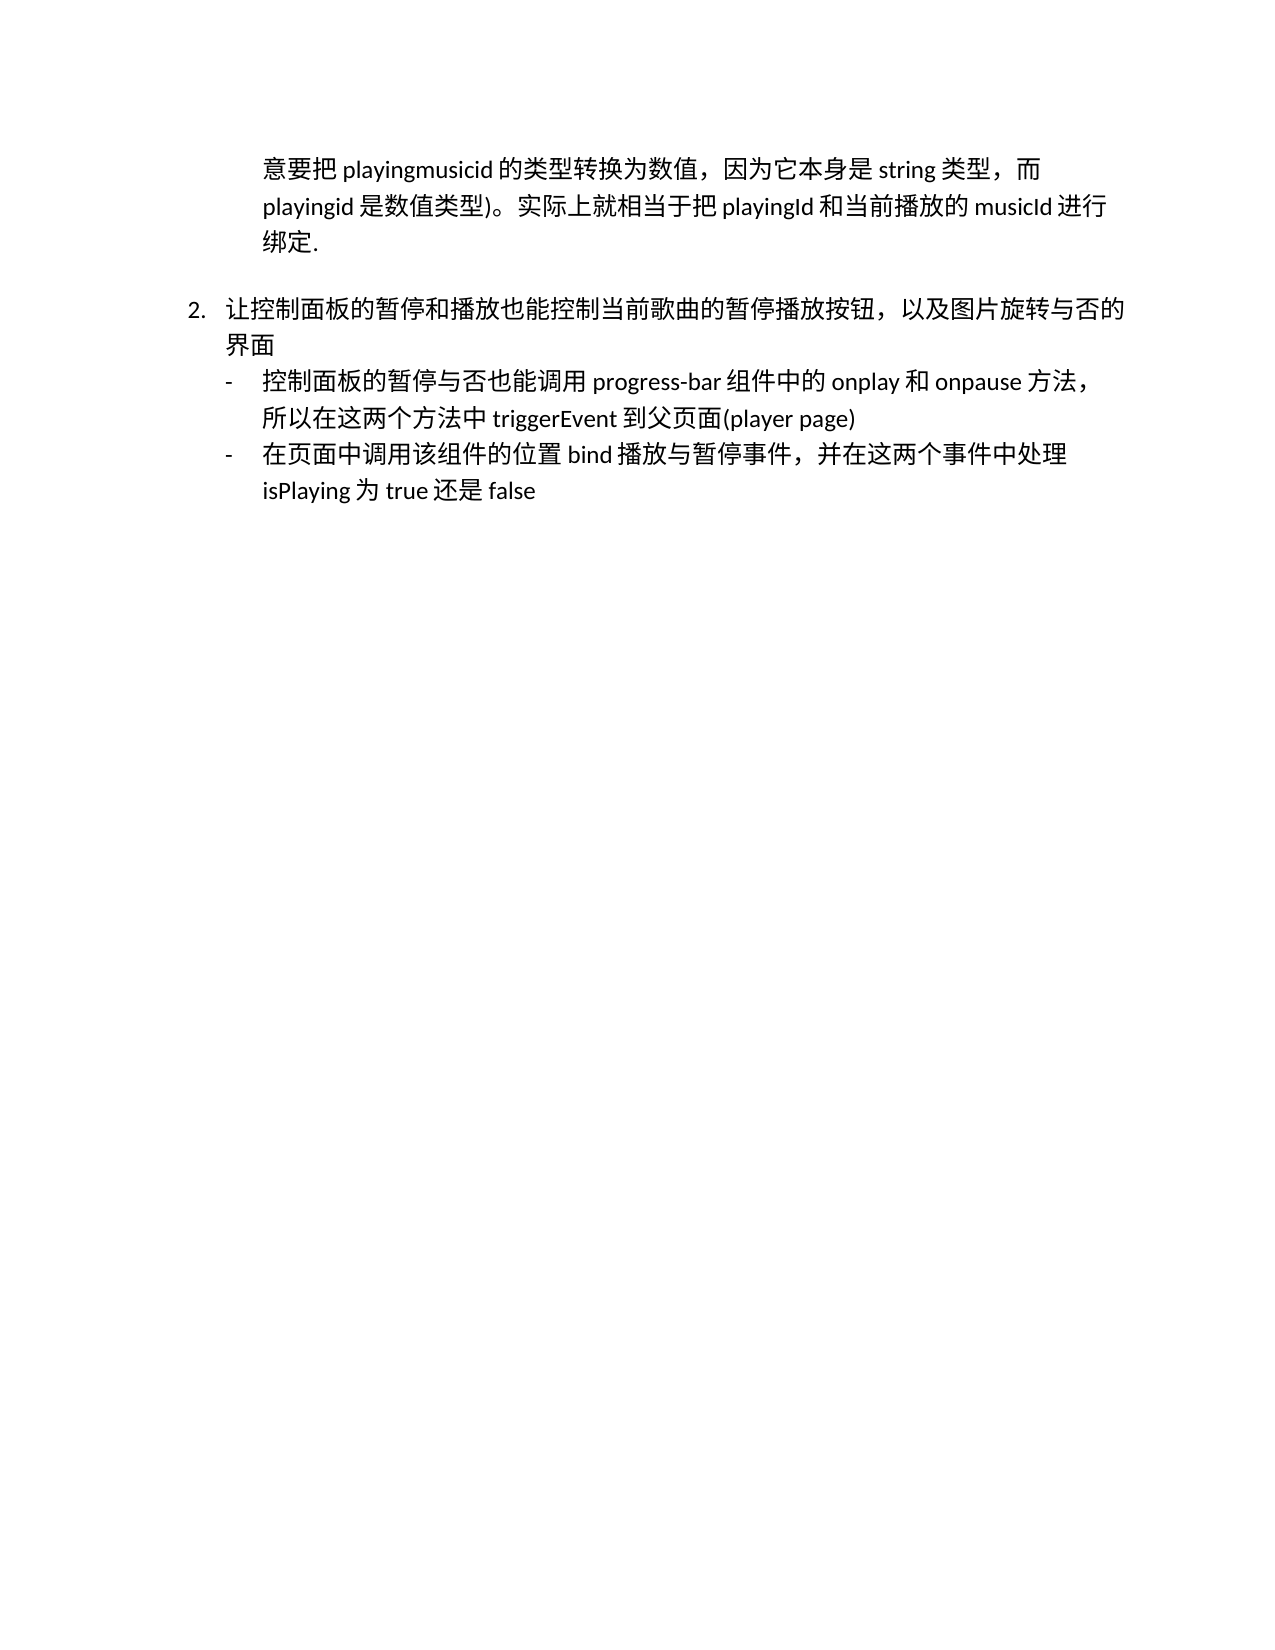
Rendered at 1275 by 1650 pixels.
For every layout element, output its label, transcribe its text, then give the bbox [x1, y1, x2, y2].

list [225, 150, 1125, 259]
list 让控制面板的暂停和播放也能控制当前歌曲的暂停播放按钮，以及图片旋转与否的界面 [187, 289, 1125, 362]
list 在页面中调用该组件的位置bind播放与暂停事件，并在这两个事件中处理isPlaying为true还是false [225, 434, 1125, 507]
list 控制面板的暂停与否也能调用progress-bar组件中的onplay和onpause方法，所以在这两个方法中triggerEvent到父页面(player page) [225, 362, 1125, 434]
